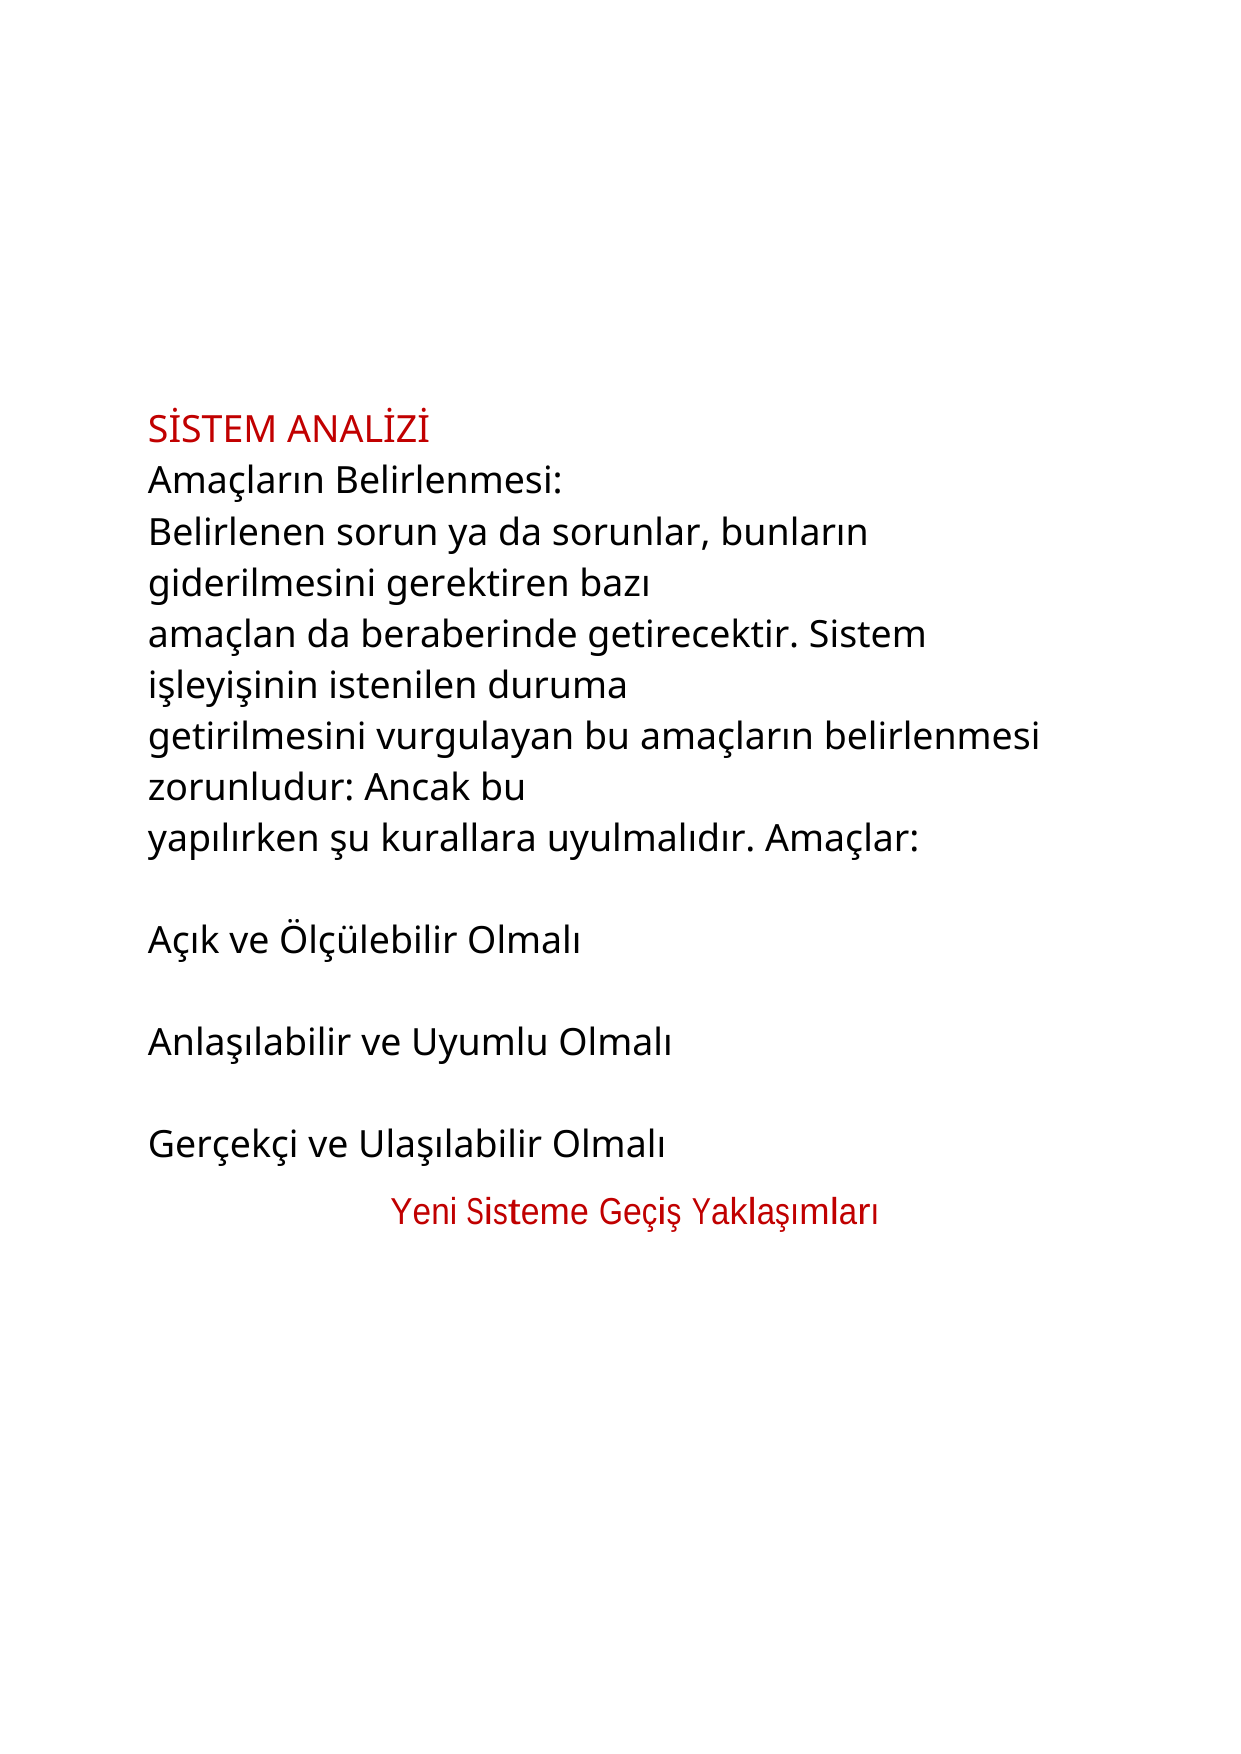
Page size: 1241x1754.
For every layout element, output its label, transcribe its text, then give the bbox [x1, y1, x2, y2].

text SİSTEM ANALİZİ [148, 403, 1093, 454]
text getirilmesini vurgulayan bu amaçların belirlenmesi zorunludur: Ancak bu [148, 709, 1093, 811]
text Gerçekçi ve Ulaşılabilir Olmalı [148, 1117, 1093, 1168]
text Belirlenen sorun ya da sorunlar, bunların giderilmesini gerektiren bazı [148, 505, 1093, 607]
text amaçlan da beraberinde getirecektir. Sistem işleyişinin istenilen duruma [148, 607, 1093, 709]
text Amaçların Belirlenmesi: [148, 454, 1093, 505]
text Açık ve Ölçülebilir Olmalı [148, 913, 1093, 964]
text yapılırken şu kurallara uyulmalıdır. Amaçlar: [148, 811, 1093, 862]
text Anlaşılabilir ve Uyumlu Olmalı [148, 1015, 1093, 1066]
text Yeni Sisteme Geçiş Yaklaşımları [390, 1168, 1095, 1239]
